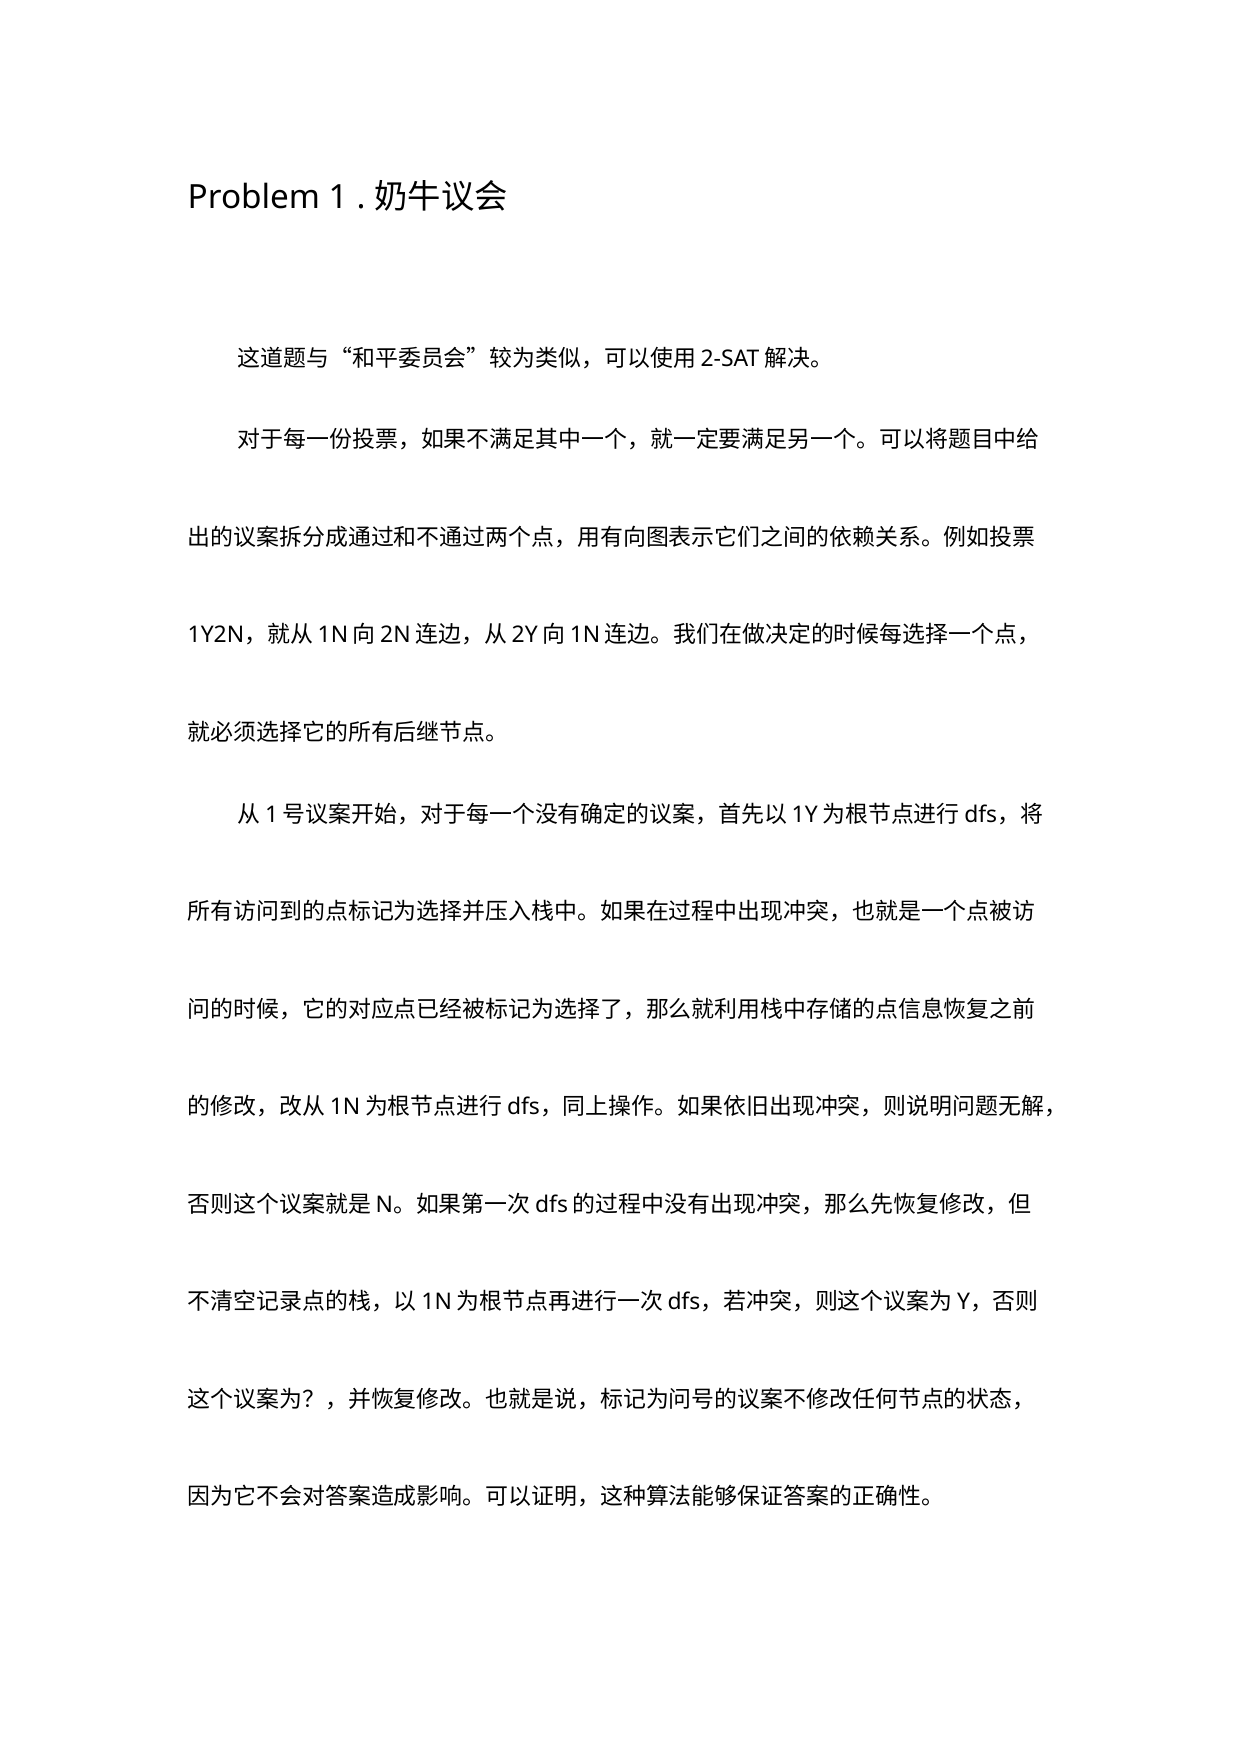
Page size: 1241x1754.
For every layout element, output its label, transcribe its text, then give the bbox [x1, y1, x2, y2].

text 对于每一份投票，如果不满足其中一个，就一定要满足另一个。可以将题目中给出的议案拆分成通过和不通过两个点，用有向图表示它们之间的依赖关系。例如投票1Y2N，就从1N向2N连边，从2Y向1N连边。我们在做决定的时候每选择一个点，就必须选择它的所有后继节点。 [187, 406, 1053, 763]
text 这道题与“和平委员会”较为类似，可以使用2-SAT解决。 [187, 324, 1053, 389]
text Problem 1 . 奶牛议会 [187, 162, 1053, 227]
text 从1号议案开始，对于每一个没有确定的议案，首先以1Y为根节点进行dfs，将所有访问到的点标记为选择并压入栈中。如果在过程中出现冲突，也就是一个点被访问的时候，它的对应点已经被标记为选择了，那么就利用栈中存储的点信息恢复之前的修改，改从1N为根节点进行dfs，同上操作。如果依旧出现冲突，则说明问题无解，否则这个议案就是N。如果第一次dfs的过程中没有出现冲突，那么先恢复修改，但不清空记录点的栈，以1N为根节点再进行一次dfs，若冲突，则这个议案为Y，否则这个议案为？，并恢复修改。也就是说，标记为问号的议案不修改任何节点的状态，因为它不会对答案造成影响。可以证明，这种算法能够保证答案的正确性。 [187, 779, 1053, 1527]
